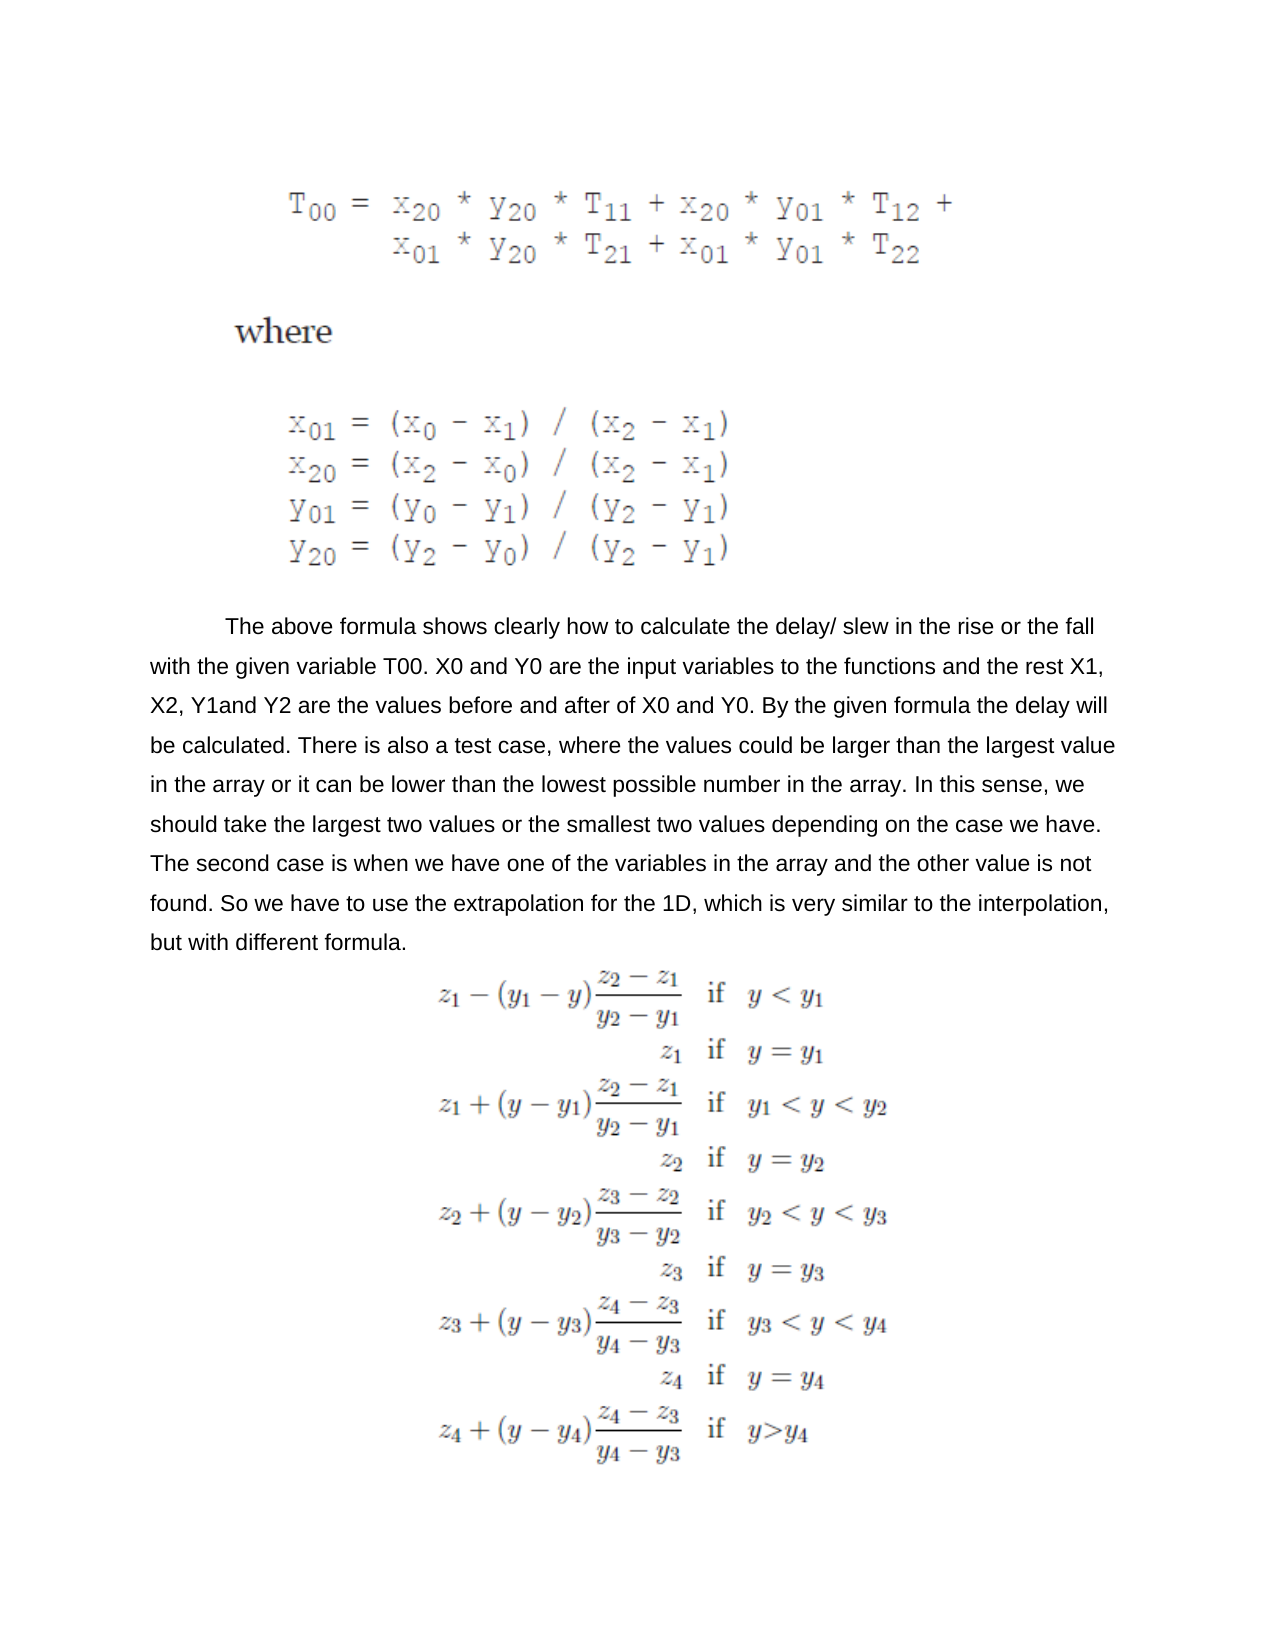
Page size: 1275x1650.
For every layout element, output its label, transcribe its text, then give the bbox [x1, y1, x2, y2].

text The above formula shows clearly how to calculate the delay/ slew in the rise or the fall with the given variable T00. X0 and Y0 are the input variables to the functions and the rest X1, X2, Y1and Y2 are the values before and after of X0 and Y0. By the given formula the delay will be calculated. There is also a test case, where the values could be larger than the largest value in the array or it can be lower than the lowest possible number in the array. In this sense, we should take the largest two values or the smallest two values depending on the case we have. The second case is when we have one of the variables in the array and the other value is not found. So we have to use the extrapolation for the 1D, which is very similar to the interpolation, but with different formula. [150, 613, 1125, 955]
picture [433, 968, 917, 1477]
picture [225, 150, 1055, 600]
